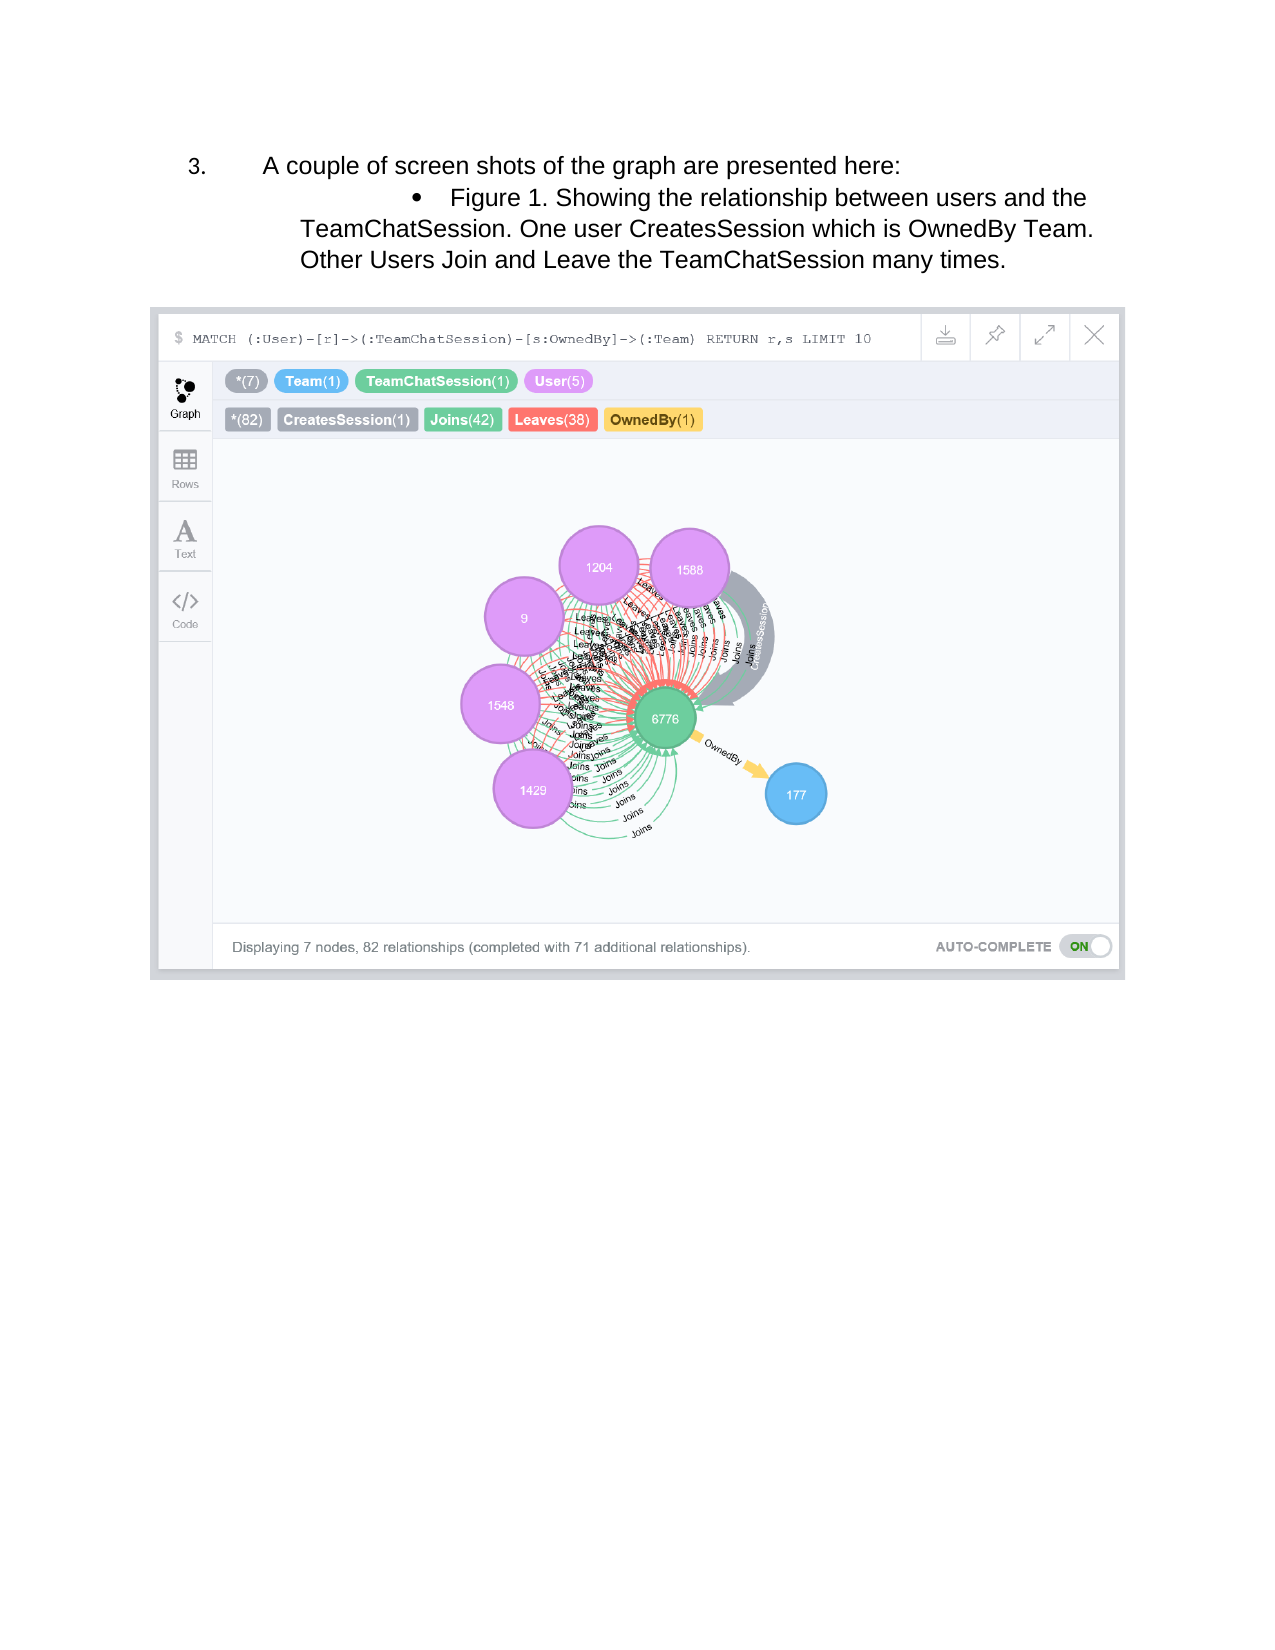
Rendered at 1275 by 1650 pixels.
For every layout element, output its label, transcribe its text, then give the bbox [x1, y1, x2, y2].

list A couple of screen shots of the graph are presented here: [187, 150, 1125, 181]
picture [150, 307, 1125, 980]
list Figure 1. Showing the relationship between users and the TeamChatSession. One user CreatesSession which is OwnedBy Team. Other Users Join and Leave the TeamChatSession many times. [300, 183, 1125, 274]
